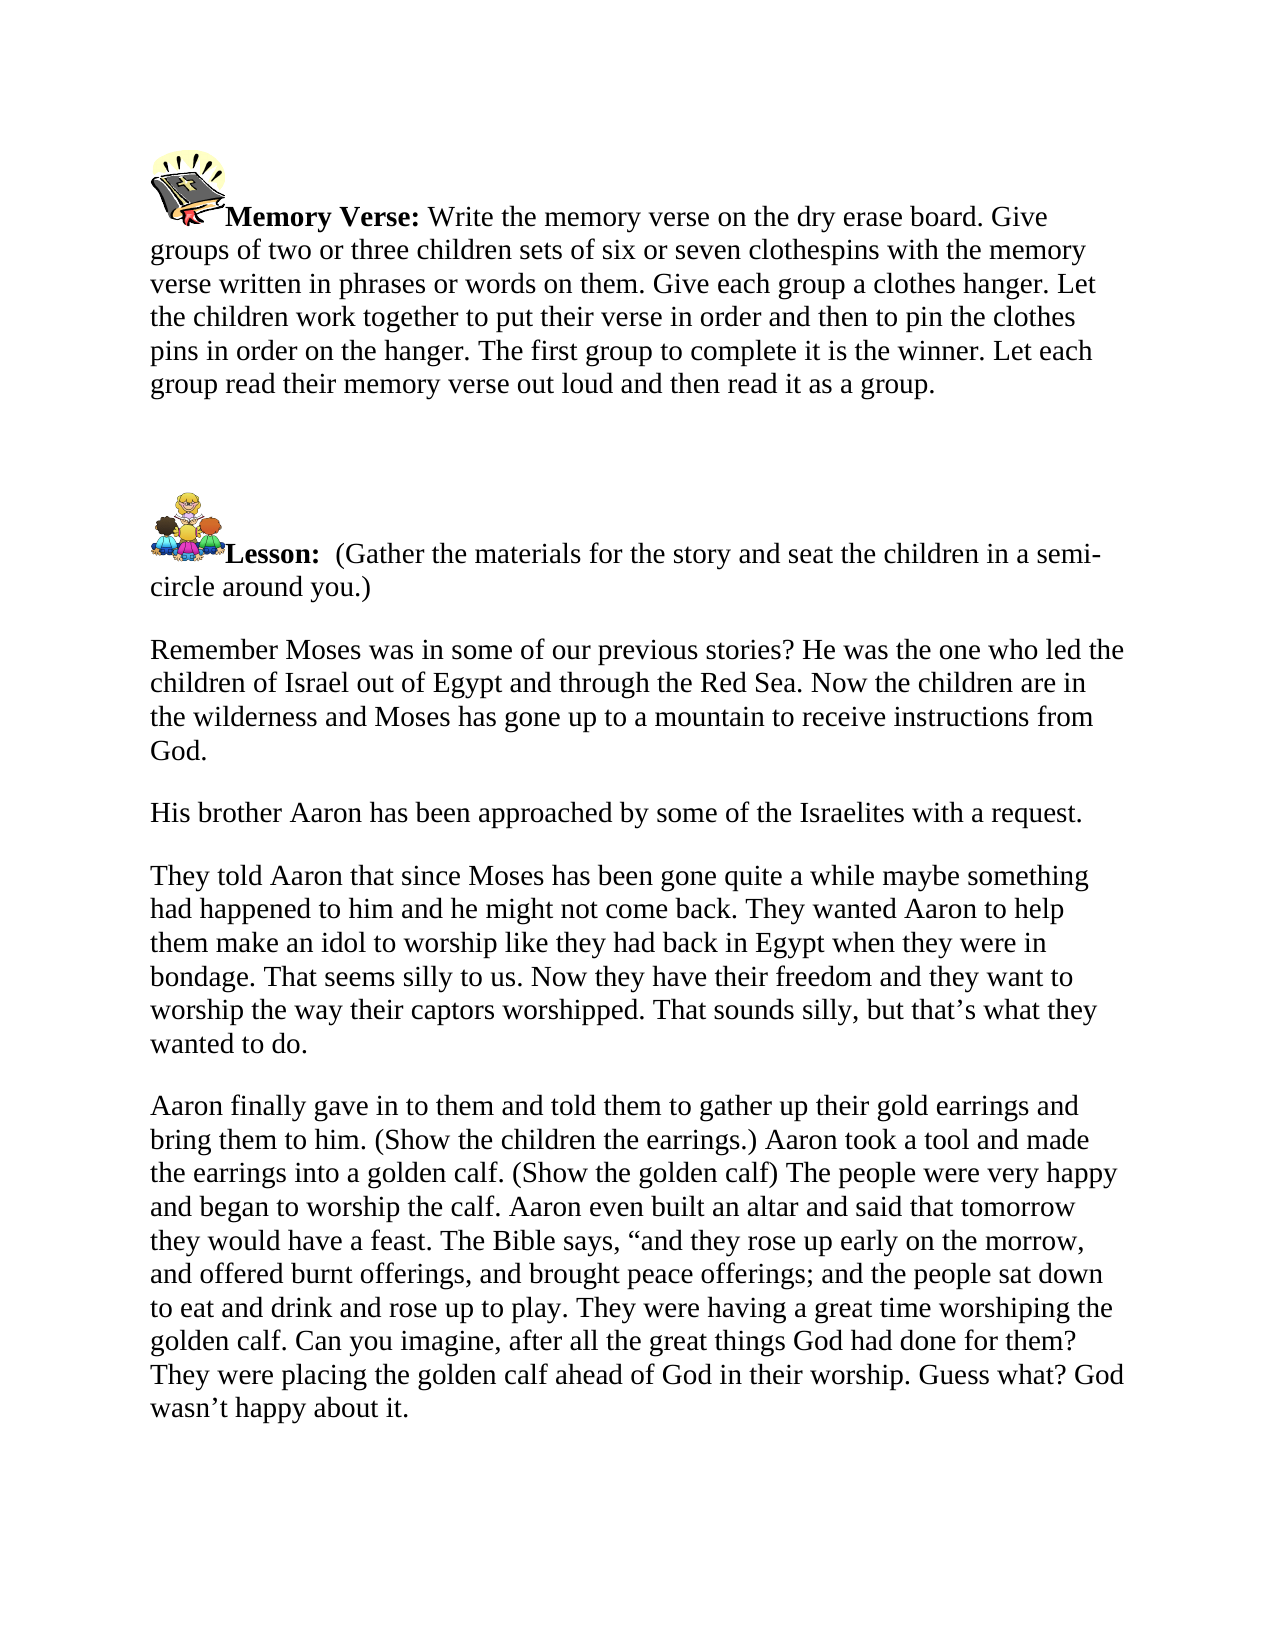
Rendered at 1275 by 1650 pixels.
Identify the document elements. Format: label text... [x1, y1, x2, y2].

text Memory Verse: Write the memory verse on the dry erase board. Give groups of two or three children sets of six or seven clothespins with the memory verse written in phrases or words on them. Give each group a clothes hanger. Let the children work together to put their verse in order and then to pin the clothes pins in order on the hanger. The first group to complete it is the winner. Let each group read their memory verse out loud and then read it as a group. [150, 150, 1125, 400]
text Lesson: (Gather the materials for the story and seat the children in a semi-circle around you.) [150, 492, 1125, 603]
picture [150, 150, 226, 227]
picture [150, 492, 226, 563]
text His brother Aaron has been approached by some of the Israelites with a request. [150, 795, 1125, 829]
text They told Aaron that since Moses has been gone quite a while maybe something had happened to him and he might not come back. They wanted Aaron to help them make an idol to worship like they had back in Egypt when they were in bondage. That seems silly to us. Now they have their freedom and they want to worship the way their captors worshipped. That sounds silly, but that’s what they wanted to do. [150, 858, 1125, 1059]
text Aaron finally gave in to them and told them to gather up their gold earrings and bring them to him. (Show the children the earrings.) Aaron took a tool and made the earrings into a golden calf. (Show the golden calf) The people were very happy and began to worship the calf. Aaron even built an altar and said that tomorrow they would have a feast. The Bible says, “and they rose up early on the morrow, and offered burnt offerings, and brought peace offerings; and the people sat down to eat and drink and rose up to play. They were having a great time worshiping the golden calf. Can you imagine, after all the great things God had done for them? They were placing the golden calf ahead of God in their worship. Guess what? God wasn’t happy about it. [150, 1088, 1125, 1424]
text Remember Moses was in some of our previous stories? He was the one who led the children of Israel out of Egypt and through the Red Sea. Now the children are in the wilderness and Moses has gone up to a mountain to receive instructions from God. [150, 632, 1125, 766]
